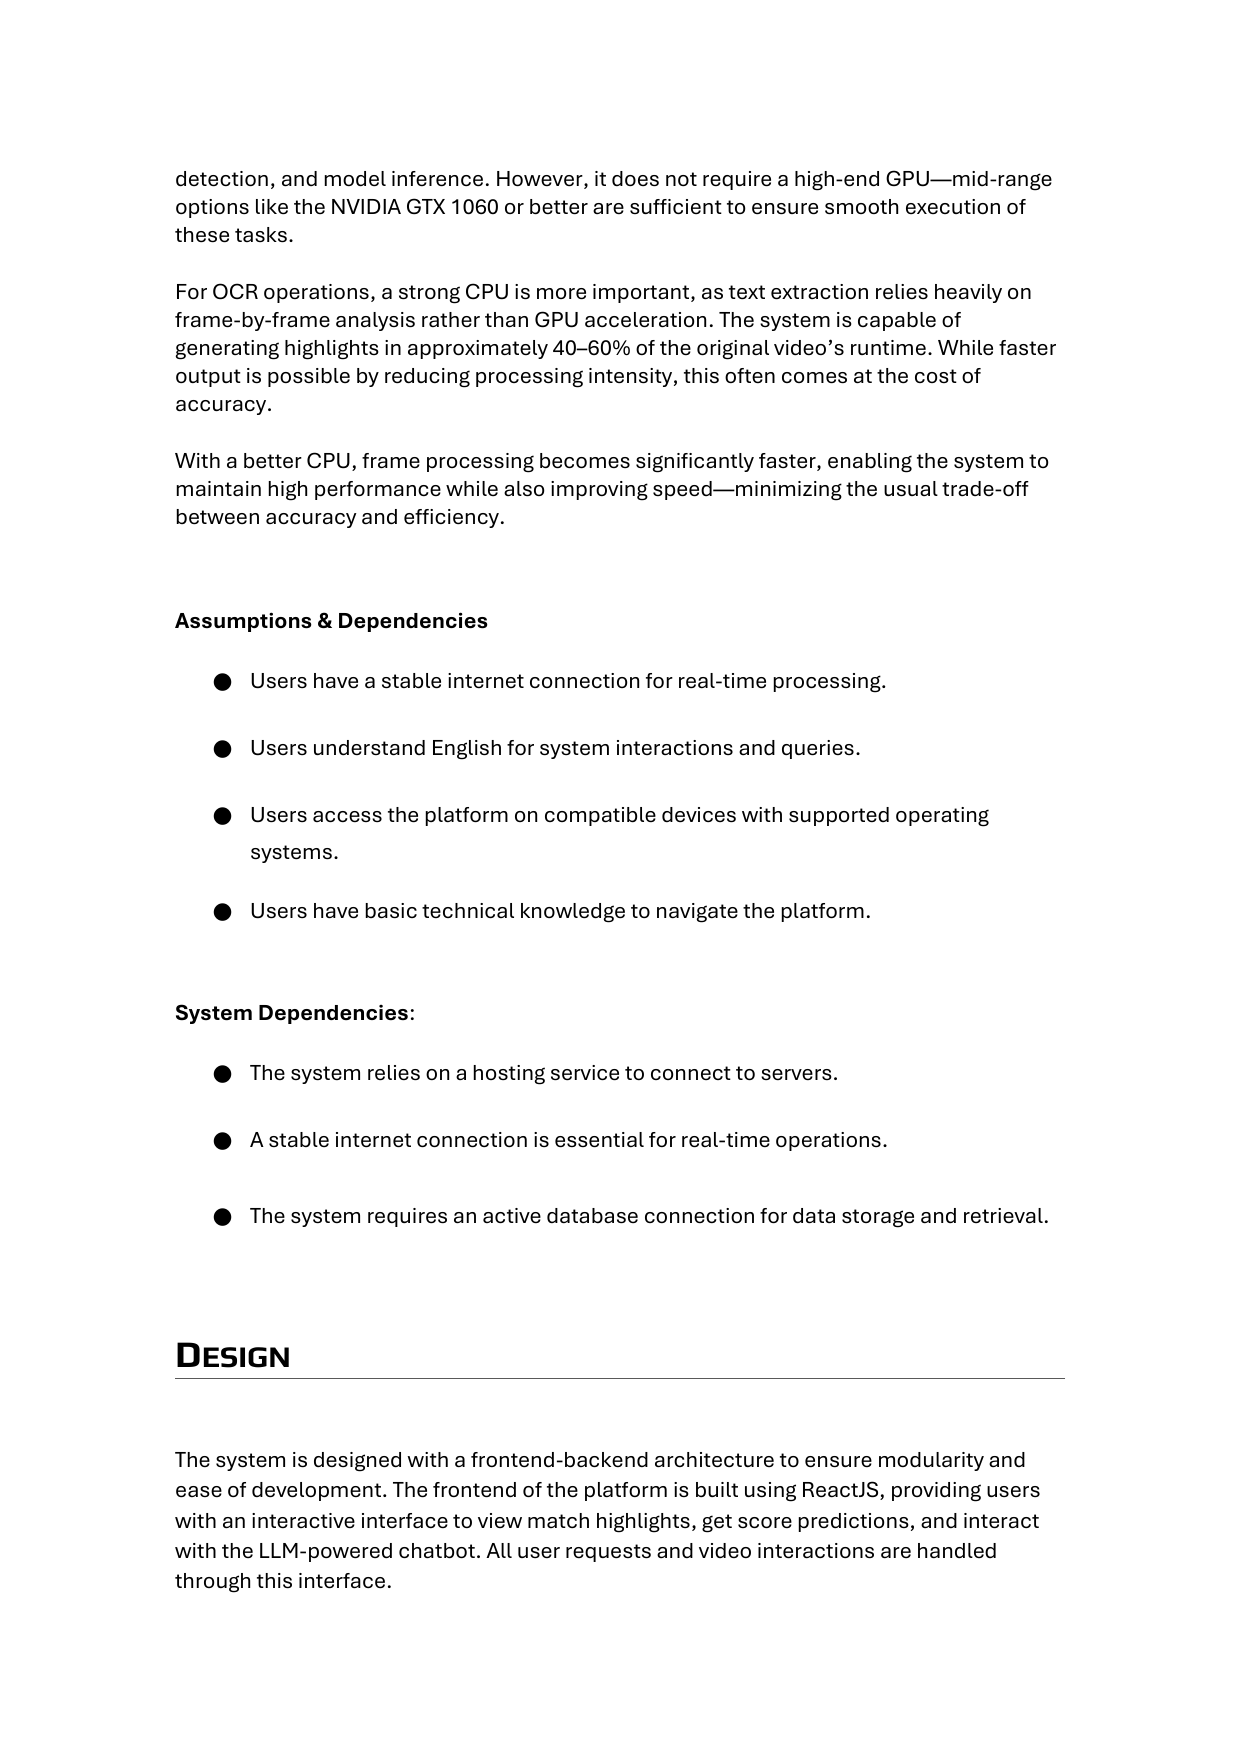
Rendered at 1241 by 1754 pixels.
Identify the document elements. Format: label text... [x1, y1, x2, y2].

text System Dependencies: [175, 999, 1065, 1027]
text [175, 164, 1065, 249]
text The system is designed with a frontend-backend architecture to ensure modularity and ease of development. The frontend of the platform is built using ReactJS, providing users with an interactive interface to view match highlights, get score predictions, and interact with the LLM-powered chatbot. All user requests and video interactions are handled through this interface. [175, 1446, 1065, 1595]
list The system requires an active database connection for data storage and retrieval. [212, 1189, 1065, 1236]
list The system relies on a hosting service to connect to servers. [212, 1046, 1065, 1093]
text For OCR operations, a strong CPU is more important, as text extraction relies heavily on frame-by-frame analysis rather than GPU acceleration. The system is capable of generating highlights in approximately 40–60% of the original video’s runtime. While faster output is possible by reducing processing intensity, this often comes at the cost of accuracy. [175, 278, 1065, 418]
subtitle Design [175, 1333, 1065, 1378]
list Users have a stable internet connection for real-time processing. [212, 654, 1065, 701]
text Assumptions & Dependencies [175, 607, 1065, 635]
list A stable internet connection is essential for real-time operations. [212, 1113, 1065, 1160]
text With a better CPU, frame processing becomes significantly faster, enabling the system to maintain high performance while also improving speed—minimizing the usual trade-off between accuracy and efficiency. [175, 447, 1065, 531]
list Users understand English for system interactions and queries. [212, 721, 1065, 768]
list Users access the platform on compatible devices with supported operating systems. [212, 789, 1065, 866]
list Users have basic technical knowledge to navigate the platform. [212, 885, 1065, 932]
